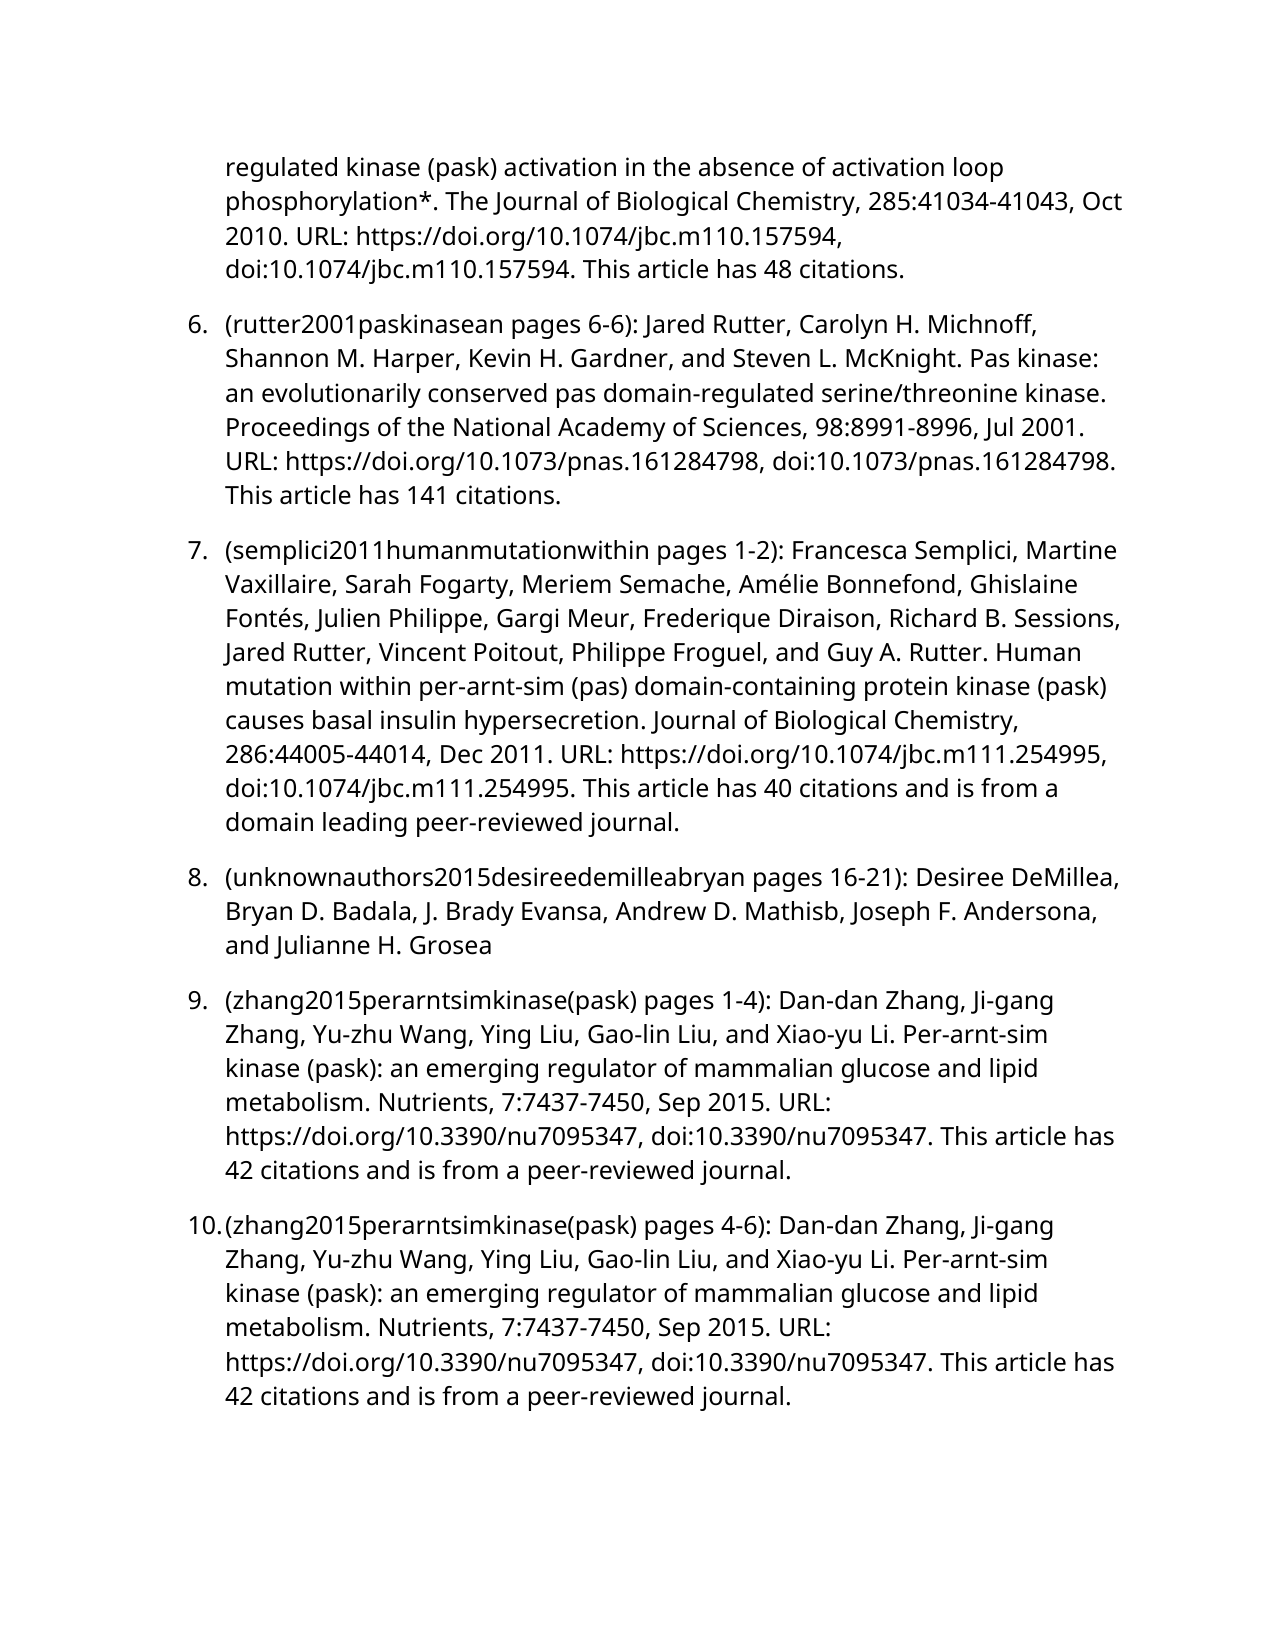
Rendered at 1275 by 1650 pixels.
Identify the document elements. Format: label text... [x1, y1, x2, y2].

list (semplici2011humanmutationwithin pages 1-2): Francesca Semplici, Martine Vaxillaire, Sarah Fogarty, Meriem Semache, Amélie Bonnefond, Ghislaine Fontés, Julien Philippe, Gargi Meur, Frederique Diraison, Richard B. Sessions, Jared Rutter, Vincent Poitout, Philippe Froguel, and Guy A. Rutter. Human mutation within per-arnt-sim (pas) domain-containing protein kinase (pask) causes basal insulin hypersecretion. Journal of Biological Chemistry, 286:44005-44014, Dec 2011. URL: https://doi.org/10.1074/jbc.m111.254995, doi:10.1074/jbc.m111.254995. This article has 40 citations and is from a domain leading peer-reviewed journal. [187, 532, 1125, 839]
list (zhang2015perarntsimkinase(pask) pages 4-6): Dan-dan Zhang, Ji-gang Zhang, Yu-zhu Wang, Ying Liu, Gao-lin Liu, and Xiao-yu Li. Per-arnt-sim kinase (pask): an emerging regulator of mammalian glucose and lipid metabolism. Nutrients, 7:7437-7450, Sep 2015. URL: https://doi.org/10.3390/nu7095347, doi:10.3390/nu7095347. This article has 42 citations and is from a peer-reviewed journal. [187, 1208, 1125, 1412]
list (unknownauthors2015desireedemilleabryan pages 16-21): Desiree DeMillea, Bryan D. Badala, J. Brady Evansa, Andrew D. Mathisb, Joseph F. Andersona, and Julianne H. Grosea [187, 860, 1125, 962]
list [187, 150, 1125, 286]
list (zhang2015perarntsimkinase(pask) pages 1-4): Dan-dan Zhang, Ji-gang Zhang, Yu-zhu Wang, Ying Liu, Gao-lin Liu, and Xiao-yu Li. Per-arnt-sim kinase (pask): an emerging regulator of mammalian glucose and lipid metabolism. Nutrients, 7:7437-7450, Sep 2015. URL: https://doi.org/10.3390/nu7095347, doi:10.3390/nu7095347. This article has 42 citations and is from a peer-reviewed journal. [187, 983, 1125, 1187]
list (rutter2001paskinasean pages 6-6): Jared Rutter, Carolyn H. Michnoff, Shannon M. Harper, Kevin H. Gardner, and Steven L. McKnight. Pas kinase: an evolutionarily conserved pas domain-regulated serine/threonine kinase. Proceedings of the National Academy of Sciences, 98:8991-8996, Jul 2001. URL: https://doi.org/10.1073/pnas.161284798, doi:10.1073/pnas.161284798. This article has 141 citations. [187, 307, 1125, 511]
